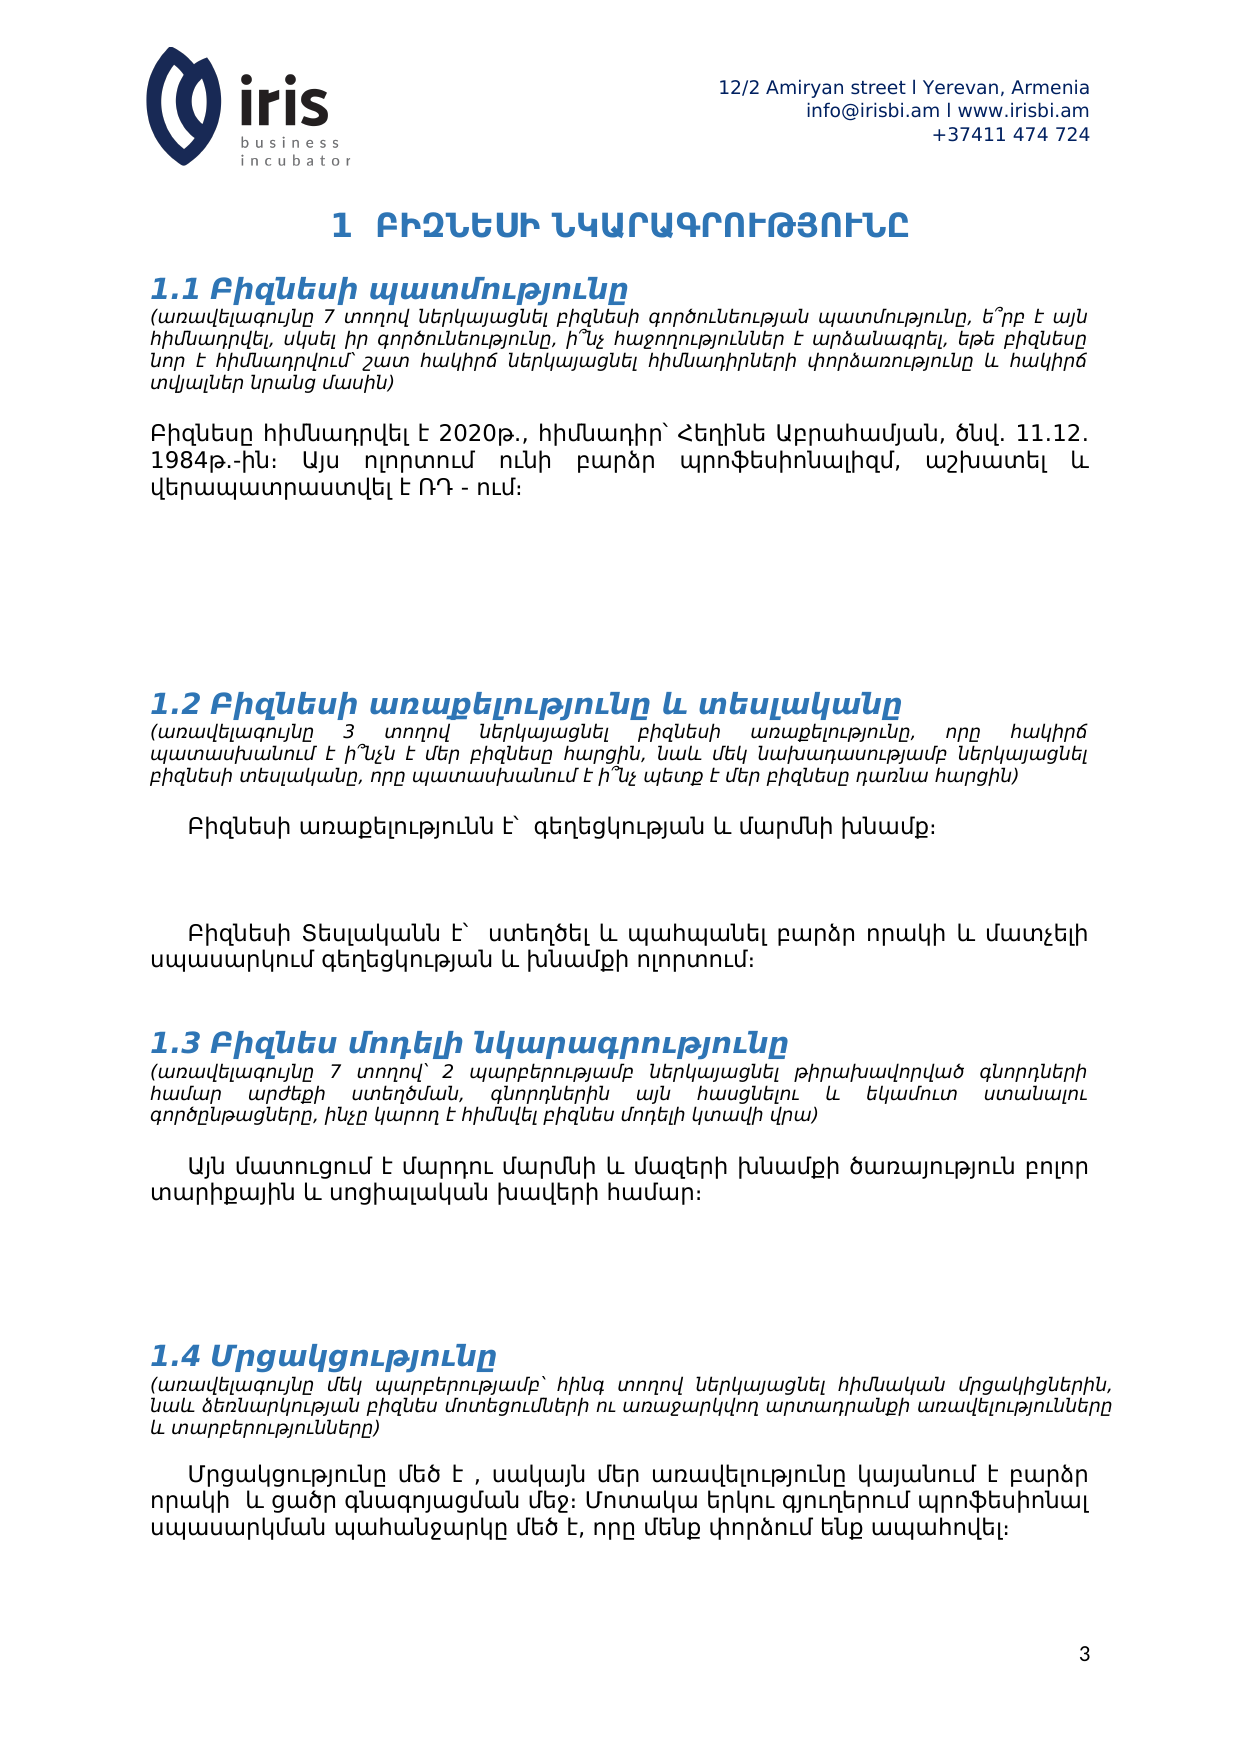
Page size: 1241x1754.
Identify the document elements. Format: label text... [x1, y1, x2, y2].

text Այն մատուցում է մարդու մարմնի և մազերի խնամքի ծառայություն բոլոր տարիքային և սոցիալական խավերի համար։ [150, 1153, 1090, 1206]
text Բիզնեսը հիմնադրվել է 2020թ․, հիմնադիր՝ Հեղինե Աբրահամյան, ծնվ․ 11․12․1984թ․-ին։ Այս ոլորտում ունի բարձր պրոֆեսիոնալիզմ, աշխատել և վերապատրաստվել է ՌԴ - ում։ [150, 420, 1090, 500]
text Բիզնեսի Տեսլականն է՝ ստեղծել և պահպանել բարձր որակի և մատչելի սպասարկում գեղեցկության և խնամքի ոլորտում։ [150, 920, 1090, 973]
subtitle Բիզնեսի առաքելությունը և տեսլականը [150, 687, 1090, 721]
text (առավելագույնը մեկ պարբերությամբ՝ հինգ տողով ներկայացնել հիմնական մրցակիցներին, նաև ձեռնարկության բիզնես մոտեցումների ու առաջարկվող արտադրանքի առավելությունները և տարբերությունները) [150, 1373, 1115, 1439]
subtitle ԲԻԶՆԵՍԻ ՆԿԱՐԱԳՐՈՒԹՅՈՒՆԸ [150, 207, 1090, 246]
text (առավելագույնը 3 տողով ներկայացնել բիզնեսի առաքելությունը, որը հակիրճ պատասխանում է ի՞նչն է մեր բիզնեսը հարցին, նաև մեկ նախադասությամբ ներկայացնել բիզնեսի տեսլականը, որը պատասխանում է ի՞նչ պետք է մեր բիզնեսը դառնա հարցին) [150, 721, 1090, 787]
picture [143, 47, 351, 166]
text Մրցակցությունը մեծ է , սակայն մեր առավելությունը կայանում է բարձր որակի և ցածր գնագոյացման մեջ։ Մոտակա երկու գյուղերում պրոֆեսիոնալ սպասարկման պահանջարկը մեծ է, որը մենք փորձում ենք ապահովել։ [150, 1461, 1090, 1541]
text (առավելագույնը 7 տողով ներկայացնել բիզնեսի գործունեության պատմությունը, ե՞րբ է այն հիմնադրվել, սկսել իր գործունեությունը, ի՞նչ հաջողություններ է արձանագրել, եթե բիզնեսը նոր է հիմնադրվում՝ շատ հակիրճ ներկայացնել հիմնադիրների փորձառությունը և հակիրճ տվյալներ նրանց մասին) [150, 306, 1090, 394]
text (առավելագույնը 7 տողով՝ 2 պարբերությամբ ներկայացնել թիրախավորված գնորդների համար արժեքի ստեղծման, գնորդներին այն հասցնելու և եկամուտ ստանալու գործընթացները, ինչը կարող է հիմնվել բիզնես մոդելի կտավի վրա) [150, 1061, 1090, 1126]
text Բիզնեսի առաքելությունն է՝ գեղեցկության և մարմնի խնամք։ [150, 813, 1090, 840]
subtitle Բիզնեսի պատմությունը [150, 272, 1090, 306]
subtitle Մրցակցությունը [150, 1339, 1090, 1373]
subtitle Բիզնես մոդելի նկարագրությունը [150, 1027, 1090, 1061]
